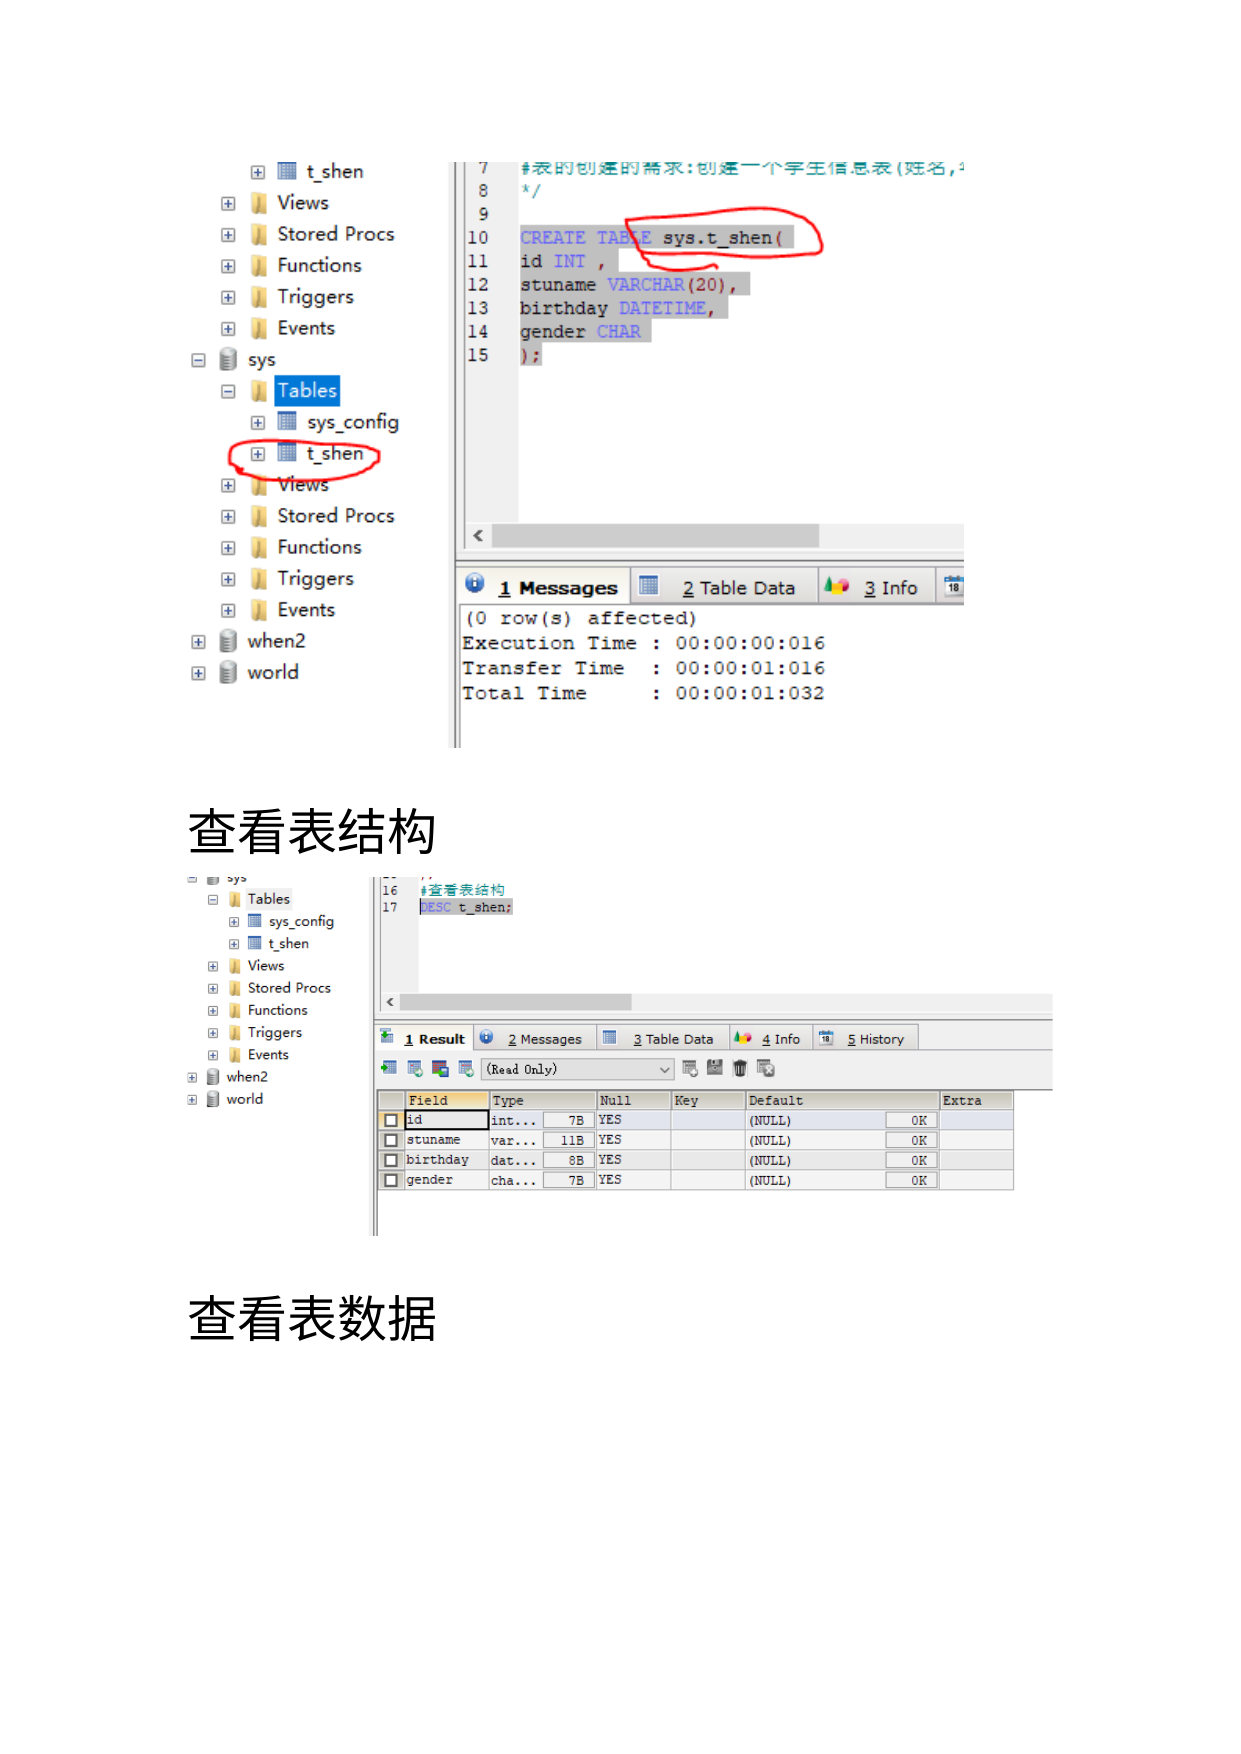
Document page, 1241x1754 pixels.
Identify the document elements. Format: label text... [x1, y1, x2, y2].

text 查看表数据 [187, 1267, 1053, 1364]
picture [187, 162, 964, 748]
text 查看表结构 [187, 779, 1053, 877]
picture [187, 877, 1053, 1236]
